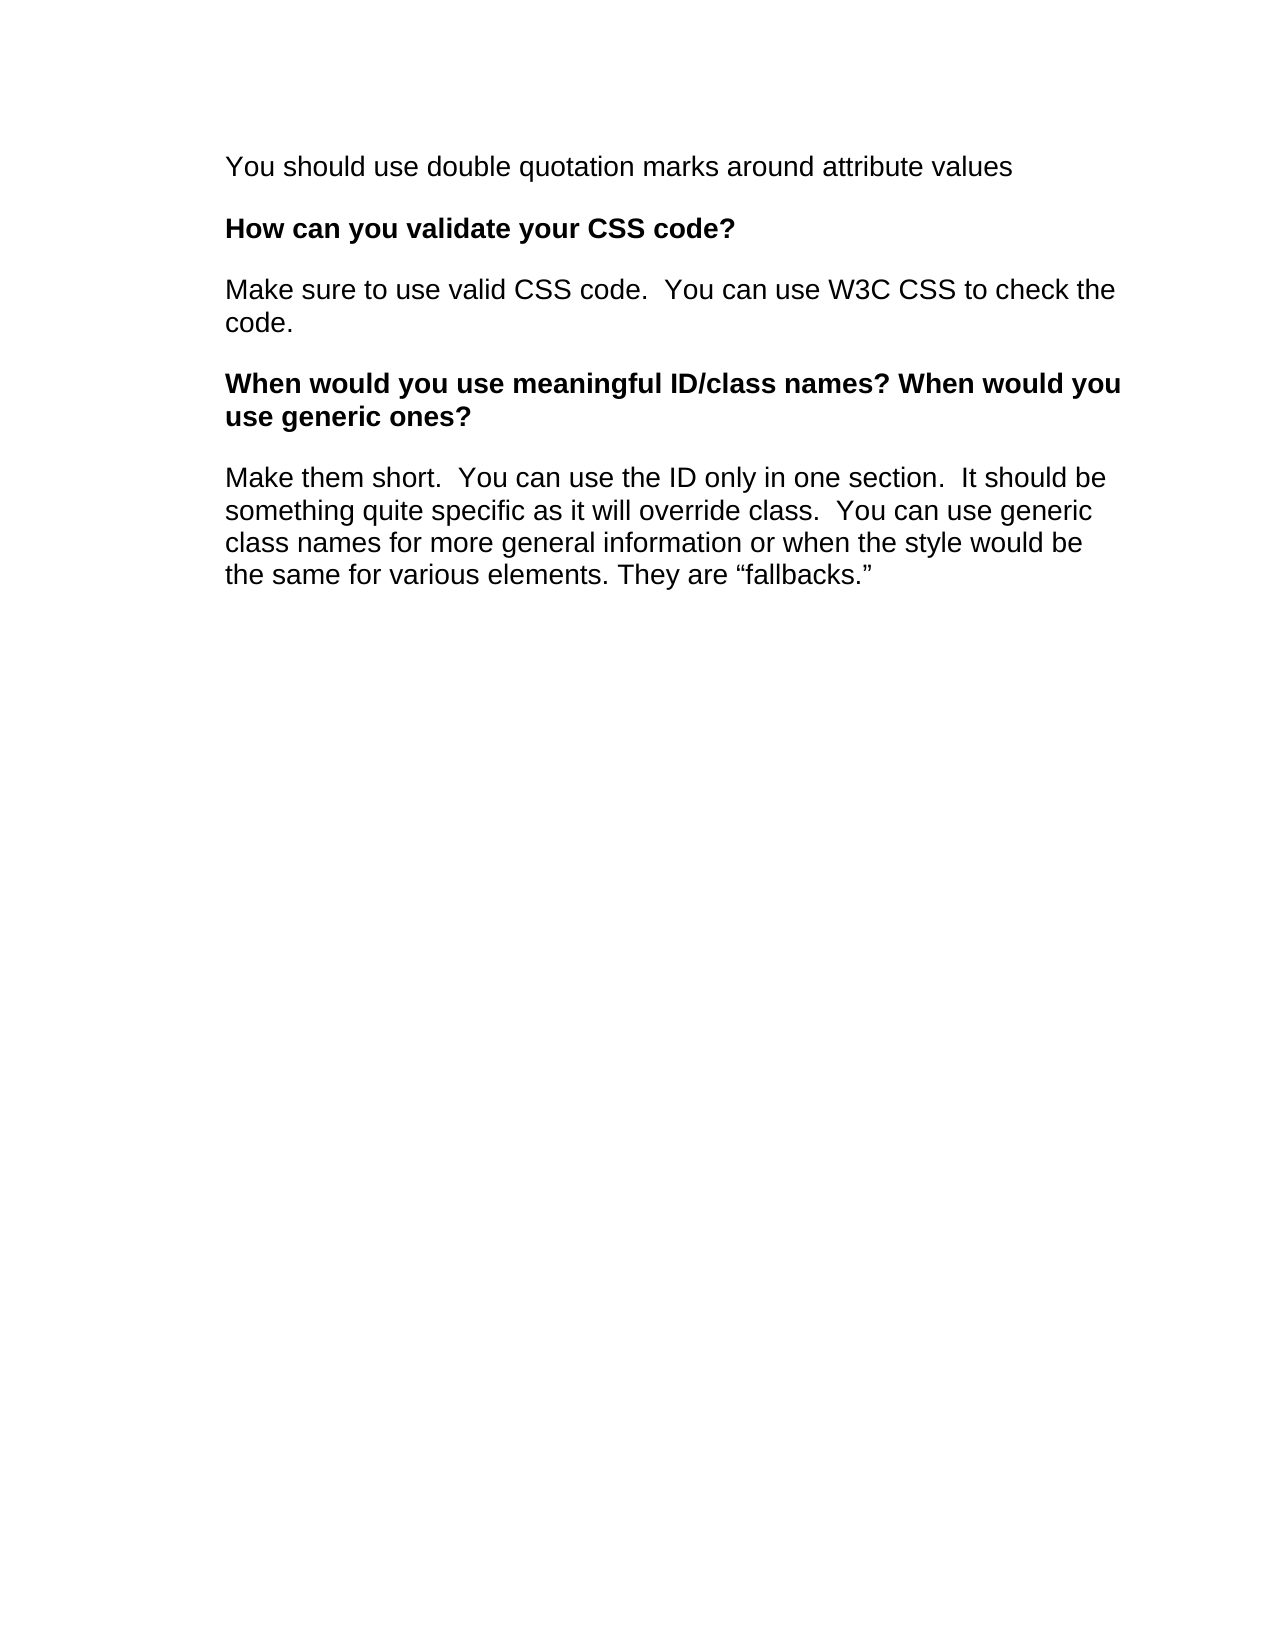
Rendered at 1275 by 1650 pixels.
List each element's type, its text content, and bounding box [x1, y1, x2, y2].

text Make sure to use valid CSS code. You can use W3C CSS to check the code. [225, 273, 1125, 338]
text When would you use meaningful ID/class names? When would you use generic ones? [225, 367, 1125, 432]
text Make them short. You can use the ID only in one section. It should be something quite specific as it will override class. You can use generic class names for more general information or when the style would be the same for various elements. They are “fallbacks.” [225, 461, 1125, 591]
text You should use double quotation marks around attribute values [225, 150, 1125, 182]
text How can you validate your CSS code? [225, 212, 1125, 244]
